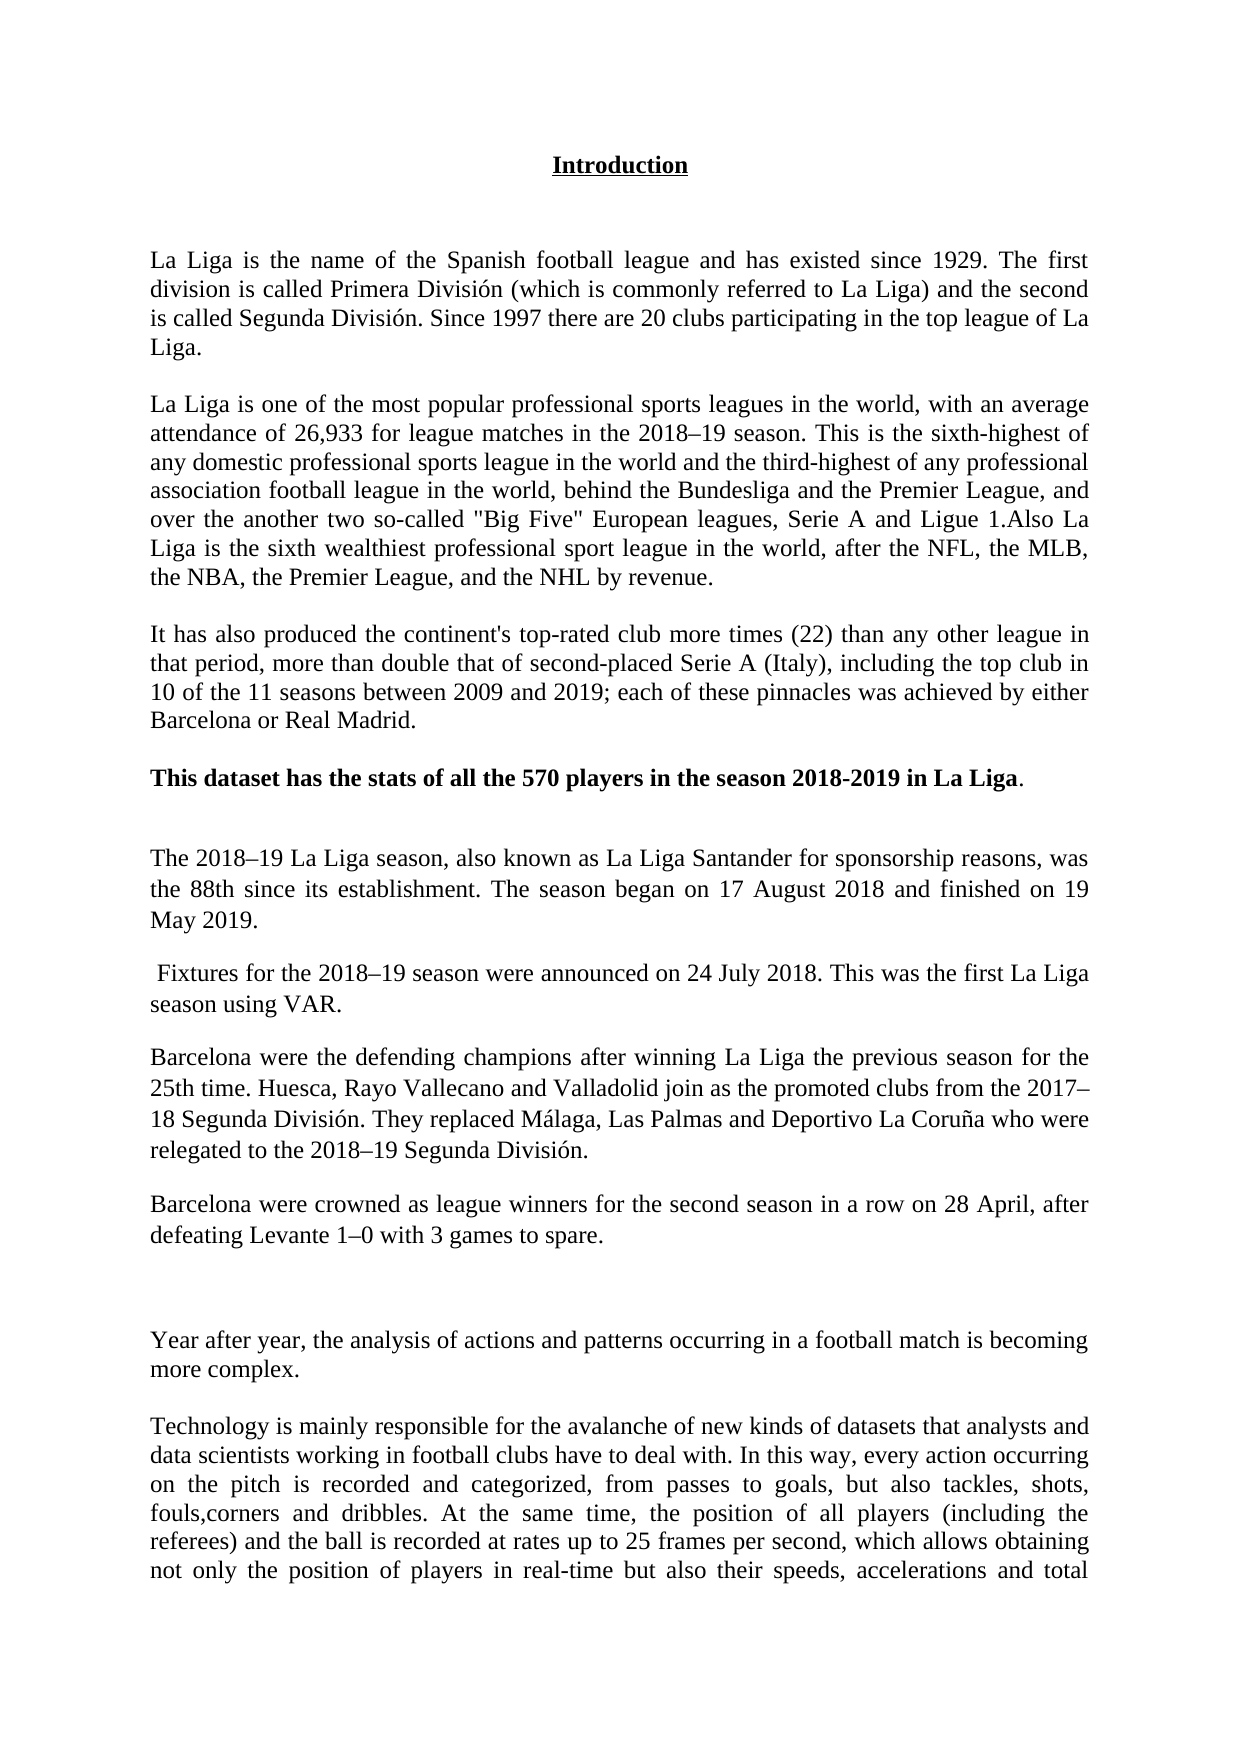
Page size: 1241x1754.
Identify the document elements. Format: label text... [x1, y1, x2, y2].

text Year after year, the analysis of actions and patterns occurring in a football match is becoming more complex. [150, 1325, 1090, 1383]
text The 2018–19 La Liga season, also known as La Liga Santander for sponsorship reasons, was the 88th since its establishment. The season began on 17 August 2018 and finished on 19 May 2019. [150, 843, 1090, 933]
text This dataset has the stats of all the 570 players in the season 2018-2019 in La Liga. [150, 763, 1090, 792]
text La Liga is one of the most popular professional sports leagues in the world, with an average attendance of 26,933 for league matches in the 2018–19 season. This is the sixth-highest of any domestic professional sports league in the world and the third-highest of any professional association football league in the world, behind the Bundesliga and the Premier League, and over the another two so-called "Big Five" European leagues, Serie A and Ligue 1.Also La Liga is the sixth wealthiest professional sport league in the world, after the NFL, the MLB, the NBA, the Premier League, and the NHL by revenue. [150, 389, 1090, 590]
text Barcelona were crowned as league winners for the second season in a row on 28 April, after defeating Levante 1–0 with 3 games to spare. [150, 1189, 1090, 1249]
text It has also produced the continent's top-rated club more times (22) than any other league in that period, more than double that of second-placed Serie A (Italy), including the top club in 10 of the 11 seasons between 2009 and 2019; each of these pinnacles was achieved by either Barcelona or Real Madrid. [150, 619, 1090, 734]
text Fixtures for the 2018–19 season were announced on 24 July 2018. This was the first La Liga season using VAR. [150, 958, 1090, 1018]
text Introduction [150, 150, 1090, 179]
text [150, 1411, 1090, 1584]
text Barcelona were the defending champions after winning La Liga the previous season for the 25th time. Huesca, Rayo Vallecano and Valladolid join as the promoted clubs from the 2017–18 Segunda División. They replaced Málaga, Las Palmas and Deportivo La Coruña who were relegated to the 2018–19 Segunda División. [150, 1042, 1090, 1164]
text La Liga is the name of the Spanish football league and has existed since 1929. The first division is called Primera División (which is commonly referred to La Liga) and the second is called Segunda División. Since 1997 there are 20 clubs participating in the top league of La Liga. [150, 245, 1090, 360]
